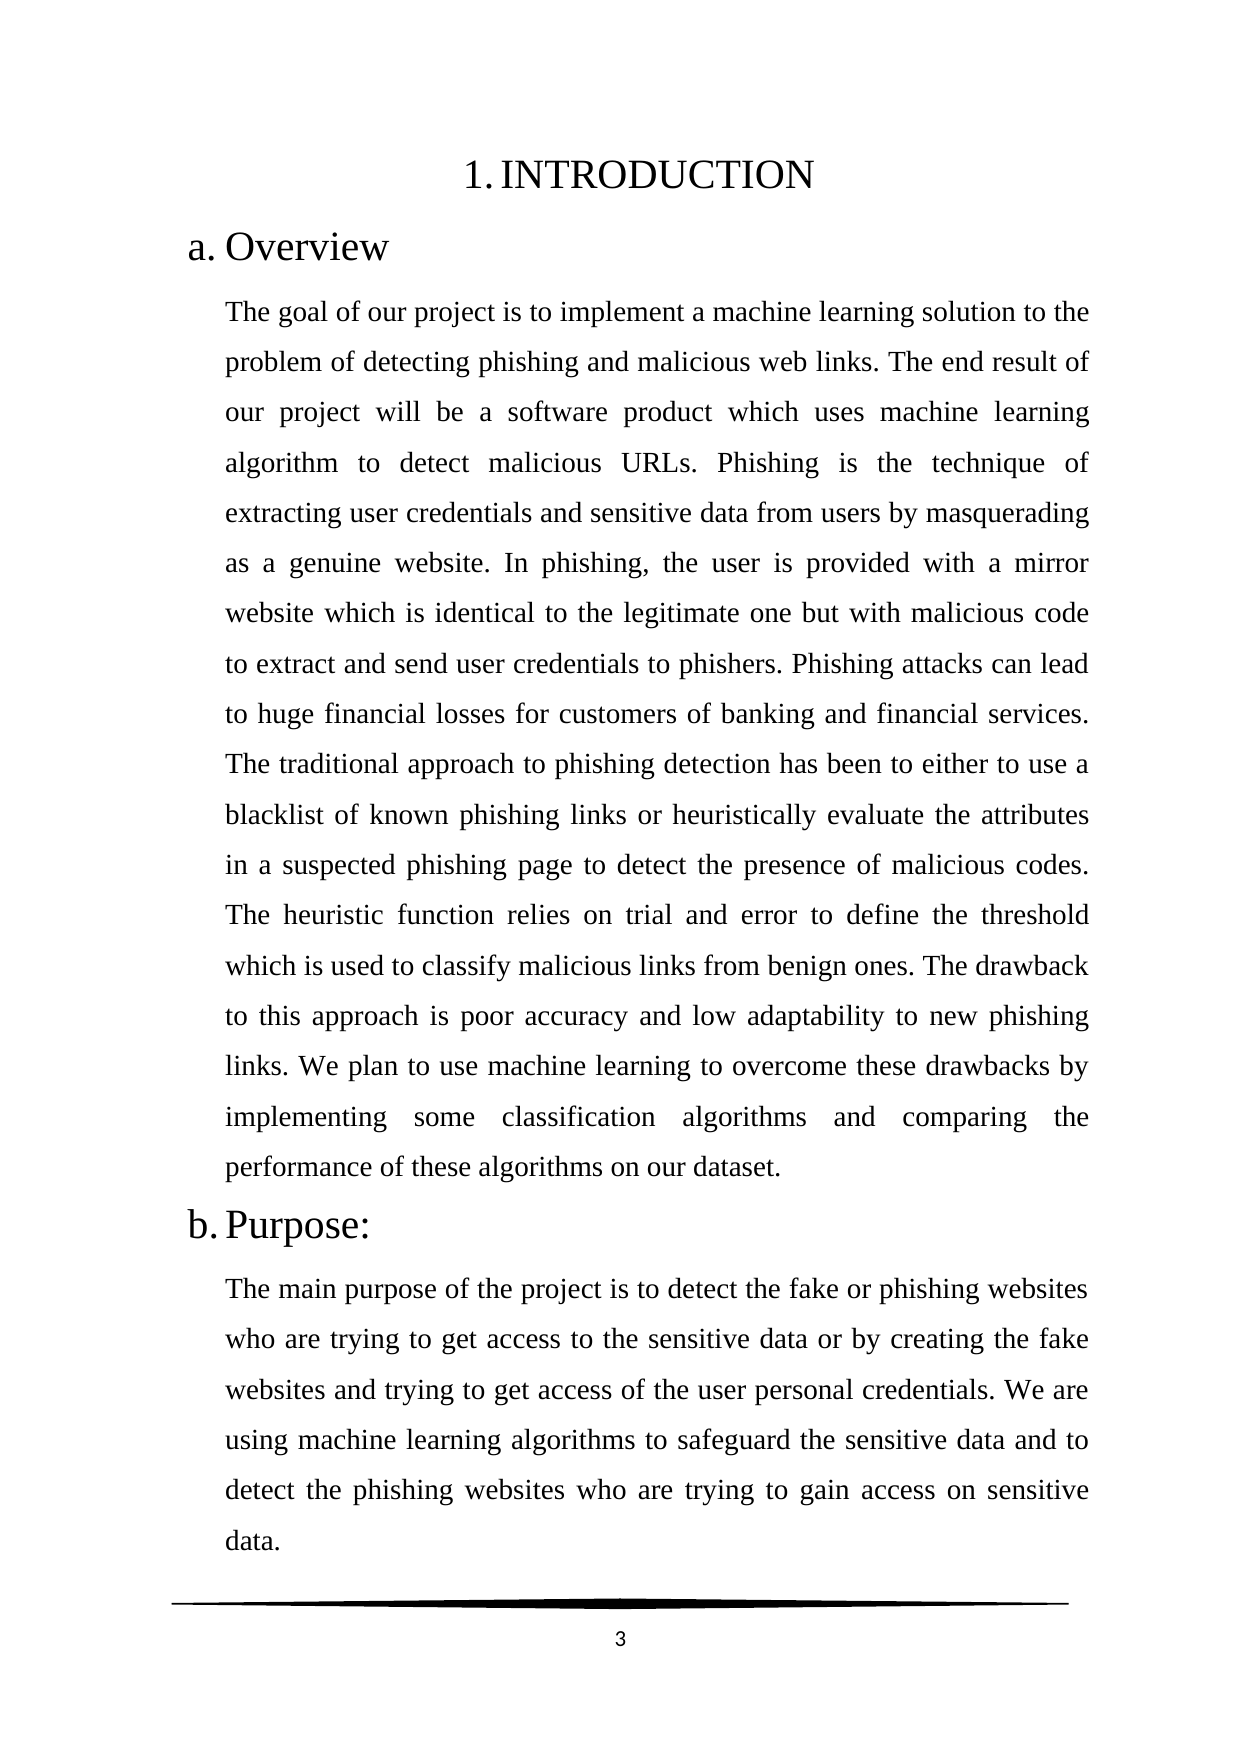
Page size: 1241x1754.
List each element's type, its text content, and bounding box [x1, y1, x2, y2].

list The main purpose of the project is to detect the fake or phishing websites who are trying to get access to the sensitive data or by creating the fake websites and trying to get access of the user personal credentials. We are using machine learning algorithms to safeguard the sensitive data and to detect the phishing websites who are trying to gain access on sensitive data. [225, 1271, 1090, 1556]
list The goal of our project is to implement a machine learning solution to the problem of detecting phishing and malicious web links. The end result of our project will be a software product which uses machine learning algorithm to detect malicious URLs. Phishing is the technique of extracting user credentials and sensitive data from users by masquerading as a genuine website. In phishing, the user is provided with a mirror website which is identical to the legitimate one but with malicious code to extract and send user credentials to phishers. Phishing attacks can lead to huge financial losses for customers of banking and financial services. The traditional approach to phishing detection has been to either to use a blacklist of known phishing links or heuristically evaluate the attributes in a suspected phishing page to detect the presence of malicious codes. The heuristic function relies on trial and error to define the threshold which is used to classify malicious links from benign ones. The drawback to this approach is poor accuracy and low adaptability to new phishing links. We plan to use machine learning to overcome these drawbacks by implementing some classification algorithms and comparing the performance of these algorithms on our dataset. [225, 294, 1090, 1183]
list Overview [187, 222, 1090, 270]
list INTRODUCTION [187, 150, 1090, 198]
list Purpose: [187, 1199, 1090, 1247]
